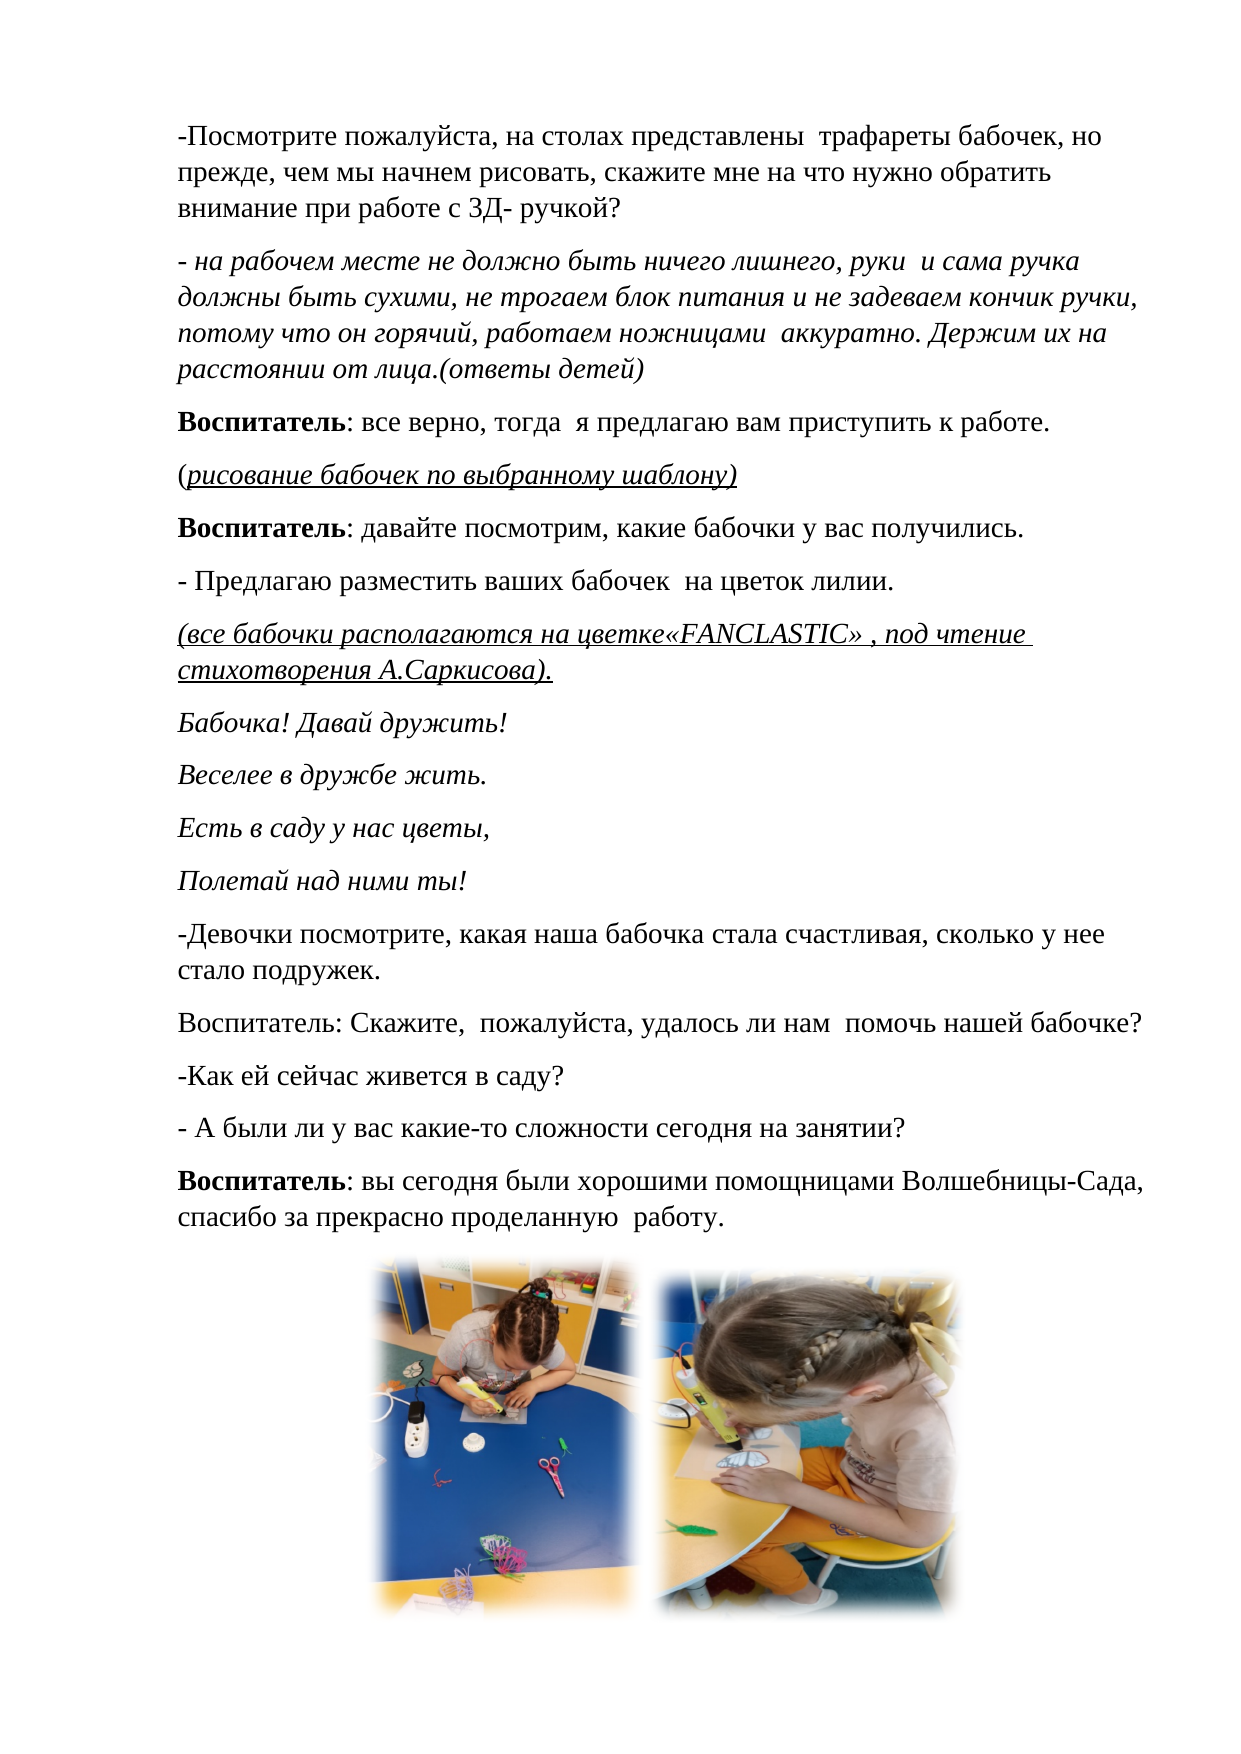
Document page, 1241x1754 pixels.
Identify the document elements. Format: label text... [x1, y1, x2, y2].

text Воспитатель: все верно, тогда я предлагаю вам приступить к работе. [177, 404, 1152, 438]
text Воспитатель: вы сегодня были хорошими помощницами Волшебницы-Сада, спасибо за прекрасно проделанную работу. [177, 1163, 1152, 1233]
text Воспитатель: давайте посмотрим, какие бабочки у вас получились. [177, 510, 1152, 544]
text - Предлагаю разместить ваших бабочек на цветок лилии. [177, 563, 1152, 596]
text Есть в саду у нас цветы, [177, 810, 1152, 844]
picture [677, 1295, 937, 1595]
text -Девочки посмотрите, какая наша бабочка стала счастливая, сколько у нее стало подружек. [177, 916, 1152, 986]
text -Посмотрите пожалуйста, на столах представлены трафареты бабочек, но прежде, чем мы начнем рисовать, скажите мне на что нужно обратить внимание при работе с 3Д- ручкой? [177, 118, 1152, 224]
text Бабочка! Давай дружить! [177, 705, 1152, 738]
text - на рабочем месте не должно быть ничего лишнего, руки и сама ручка должны быть сухими, не трогаем блок питания и не задеваем кончик ручки, потому что он горячий, работаем ножницами аккуратно. Держим их на расстоянии от лица.(ответы детей) [177, 243, 1152, 385]
text Воспитатель: Скажите, пожалуйста, удалось ли нам помочь нашей бабочке? [177, 1005, 1152, 1038]
picture [395, 1282, 616, 1595]
text (все бабочки располагаются на цветке«FANCLASTIC» , под чтение стихотворения А.Саркисова). [177, 616, 1152, 685]
text - А были ли у вас какие-то сложности сегодня на занятии? [177, 1111, 1152, 1144]
text Веселее в дружбе жить. [177, 757, 1152, 791]
text (рисование бабочек по выбранному шаблону) [177, 457, 1152, 491]
text Полетай над ними ты! [177, 863, 1152, 897]
text -Как ей сейчас живется в саду? [177, 1058, 1152, 1091]
